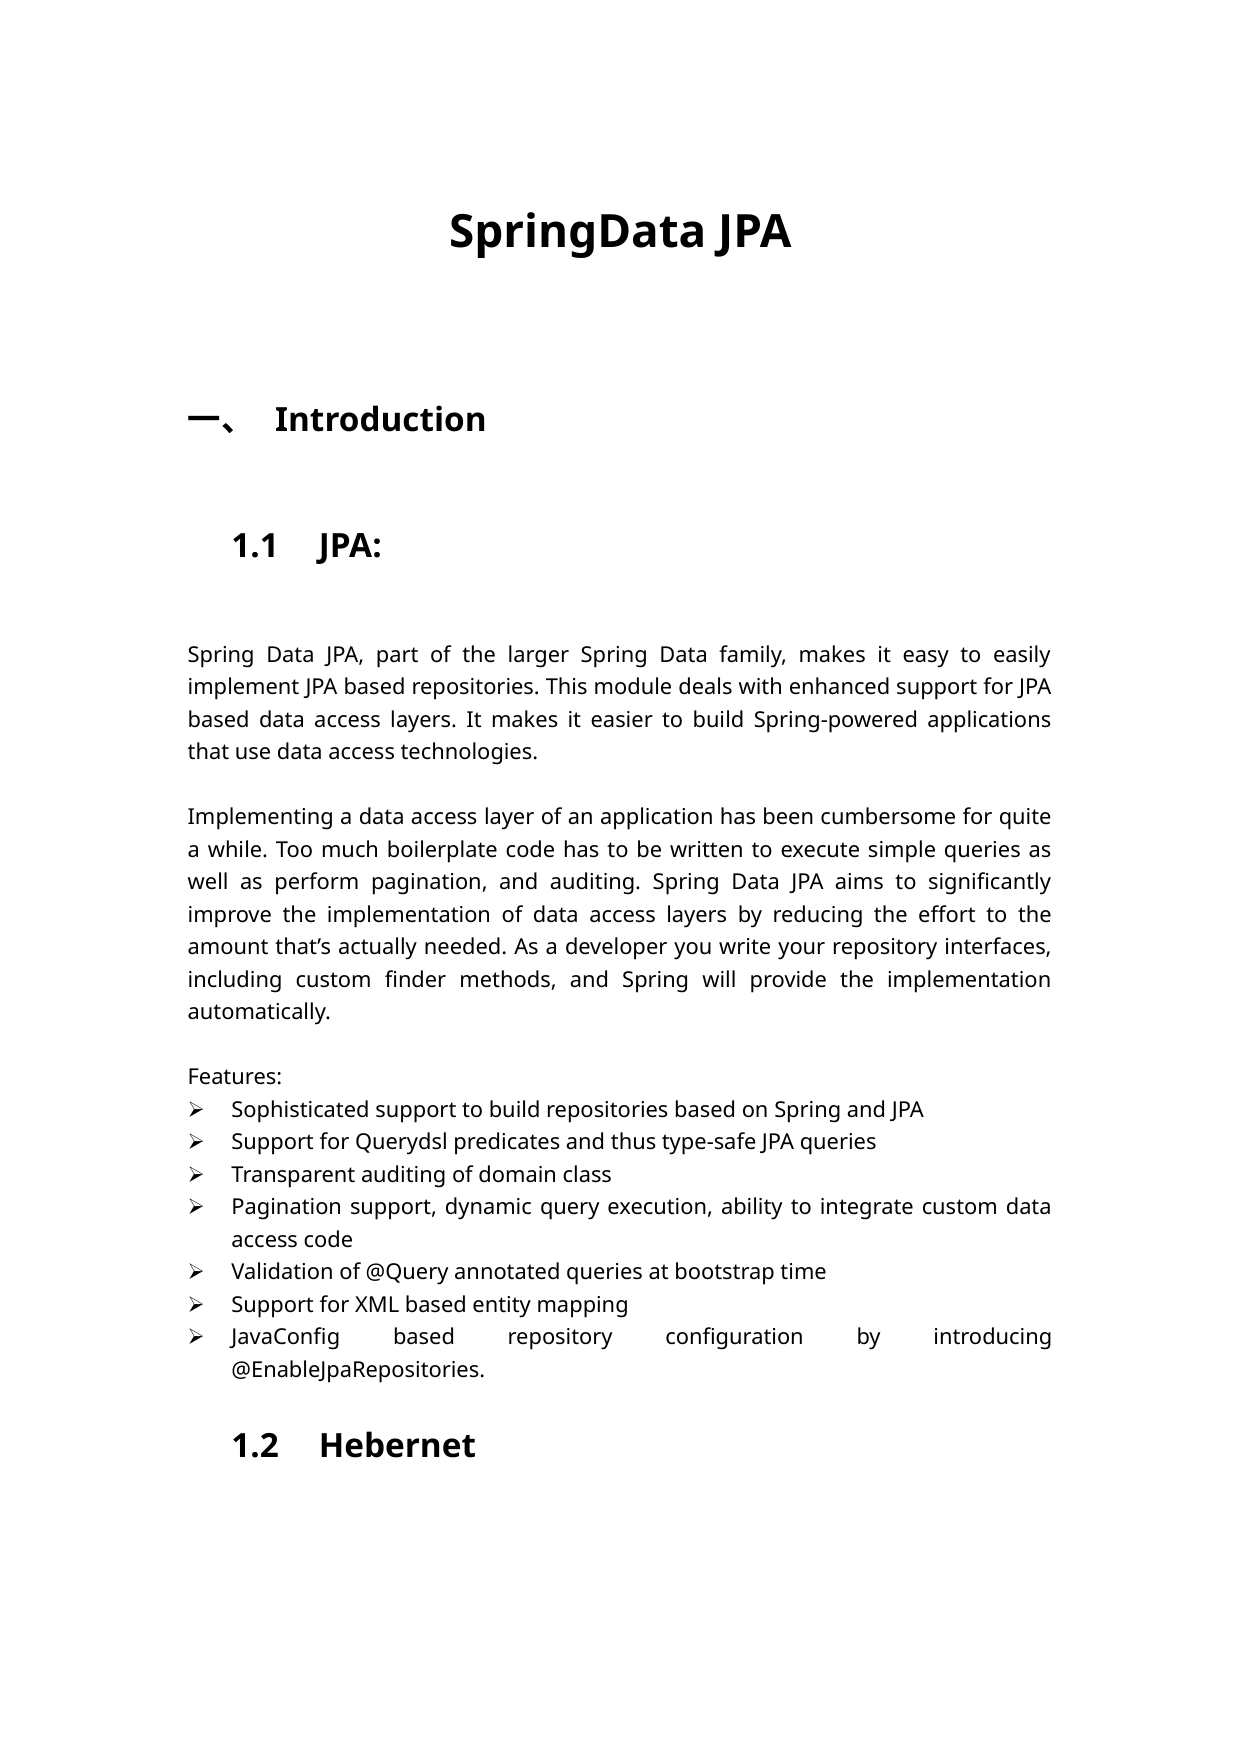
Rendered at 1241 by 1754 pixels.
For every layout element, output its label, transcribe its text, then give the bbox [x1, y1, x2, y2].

list JavaConfig based repository configuration by introducing @EnableJpaRepositories. [187, 1320, 1053, 1385]
list Support for Querydsl predicates and thus type-safe JPA queries [187, 1125, 1053, 1157]
subtitle Introduction [187, 385, 1053, 450]
subtitle JPA: [231, 512, 1053, 577]
list Sophisticated support to build repositories based on Spring and JPA [187, 1092, 1053, 1125]
subtitle SpringData JPA [187, 197, 1053, 262]
subtitle Hebernet [231, 1412, 1053, 1477]
list Transparent auditing of domain class [187, 1157, 1053, 1190]
text Features: [187, 1060, 1053, 1092]
text Implementing a data access layer of an application has been cumbersome for quite a while. Too much boilerplate code has to be written to execute simple queries as well as perform pagination, and auditing. Spring Data JPA aims to significantly improve the implementation of data access layers by reducing the effort to the amount that’s actually needed. As a developer you write your repository interfaces, including custom finder methods, and Spring will provide the implementation automatically. [187, 800, 1053, 1027]
list Validation of @Query annotated queries at bootstrap time [187, 1255, 1053, 1287]
list Pagination support, dynamic query execution, ability to integrate custom data access code [187, 1190, 1053, 1255]
text Spring Data JPA, part of the larger Spring Data family, makes it easy to easily implement JPA based repositories. This module deals with enhanced support for JPA based data access layers. It makes it easier to build Spring-powered applications that use data access technologies. [187, 637, 1053, 767]
list Support for XML based entity mapping [187, 1287, 1053, 1320]
